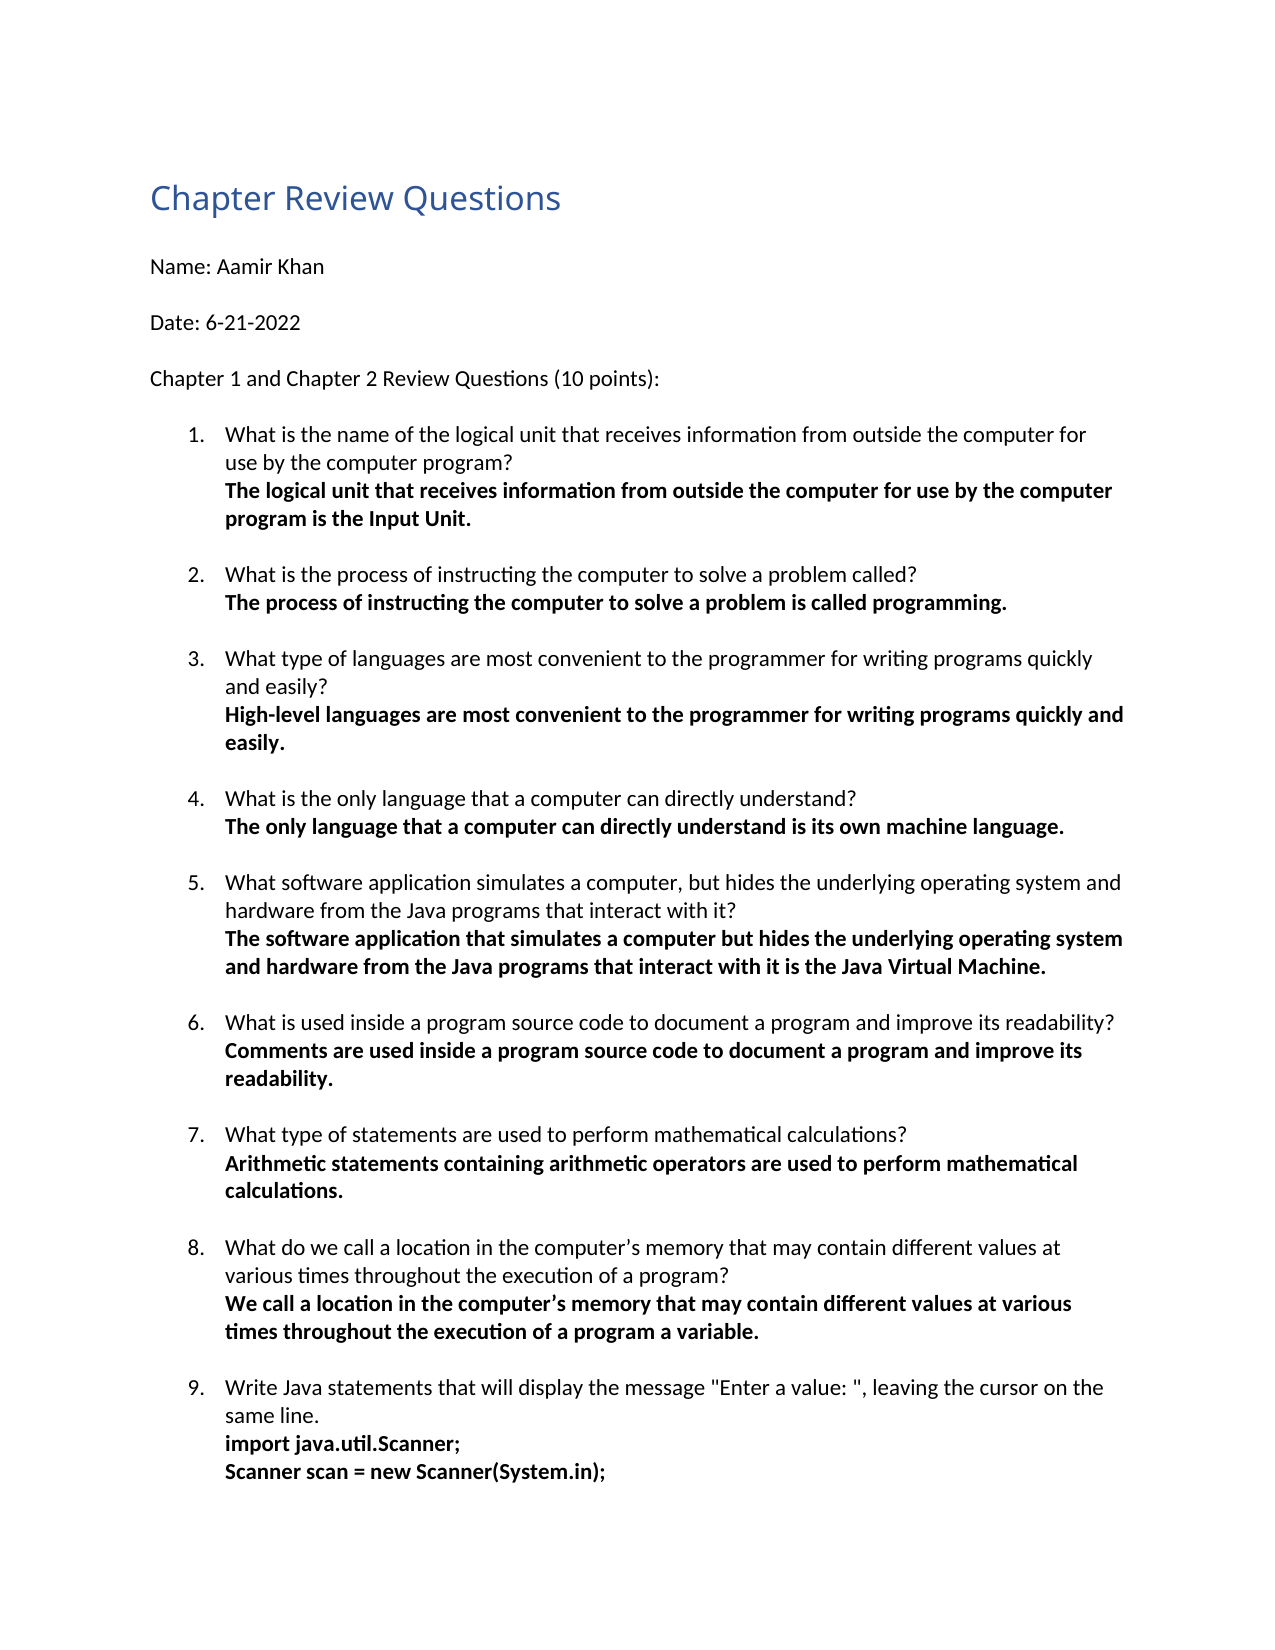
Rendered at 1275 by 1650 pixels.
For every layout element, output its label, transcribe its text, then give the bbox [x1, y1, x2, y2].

list What is the only language that a computer can directly understand? [187, 784, 1125, 812]
list What type of statements are used to perform mathematical calculations? [187, 1121, 1125, 1149]
text The logical unit that receives information from outside the computer for use by the computer program is the Input Unit. [225, 476, 1125, 532]
list What software application simulates a computer, but hides the underlying operating system and hardware from the Java programs that interact with it? [187, 868, 1125, 924]
list What is used inside a program source code to document a program and improve its readability? [187, 1008, 1125, 1037]
text Chapter 1 and Chapter 2 Review Questions (10 points): [150, 364, 1125, 392]
list What is the process of instructing the computer to solve a problem called? [187, 560, 1125, 588]
list What do we call a location in the computer’s memory that may contain different values at various times throughout the execution of a program? [187, 1233, 1125, 1289]
list Write Java statements that will display the message "Enter a value: ", leaving the cursor on the same line. [187, 1373, 1125, 1429]
text The process of instructing the computer to solve a problem is called programming. [225, 588, 1125, 616]
text Scanner scan = new Scanner(System.in); [187, 1457, 1125, 1485]
subtitle Chapter Review Questions [150, 175, 1125, 220]
list What type of languages are most convenient to the programmer for writing programs quickly and easily? [187, 644, 1125, 700]
text Date: 6-21-2022 [150, 308, 1125, 336]
text Arithmetic statements containing arithmetic operators are used to perform mathematical calculations. [225, 1149, 1125, 1205]
text We call a location in the computer’s memory that may contain different values at various times throughout the execution of a program a variable. [225, 1289, 1125, 1345]
text Comments are used inside a program source code to document a program and improve its readability. [225, 1037, 1125, 1093]
text The only language that a computer can directly understand is its own machine language. [225, 812, 1125, 840]
text Name: Aamir Khan [150, 252, 1125, 280]
list What is the name of the logical unit that receives information from outside the computer for use by the computer program? [187, 420, 1125, 476]
text High-level languages are most convenient to the programmer for writing programs quickly and easily. [225, 700, 1125, 756]
text The software application that simulates a computer but hides the underlying operating system and hardware from the Java programs that interact with it is the Java Virtual Machine. [225, 924, 1125, 981]
text import java.util.Scanner; [225, 1429, 1125, 1457]
